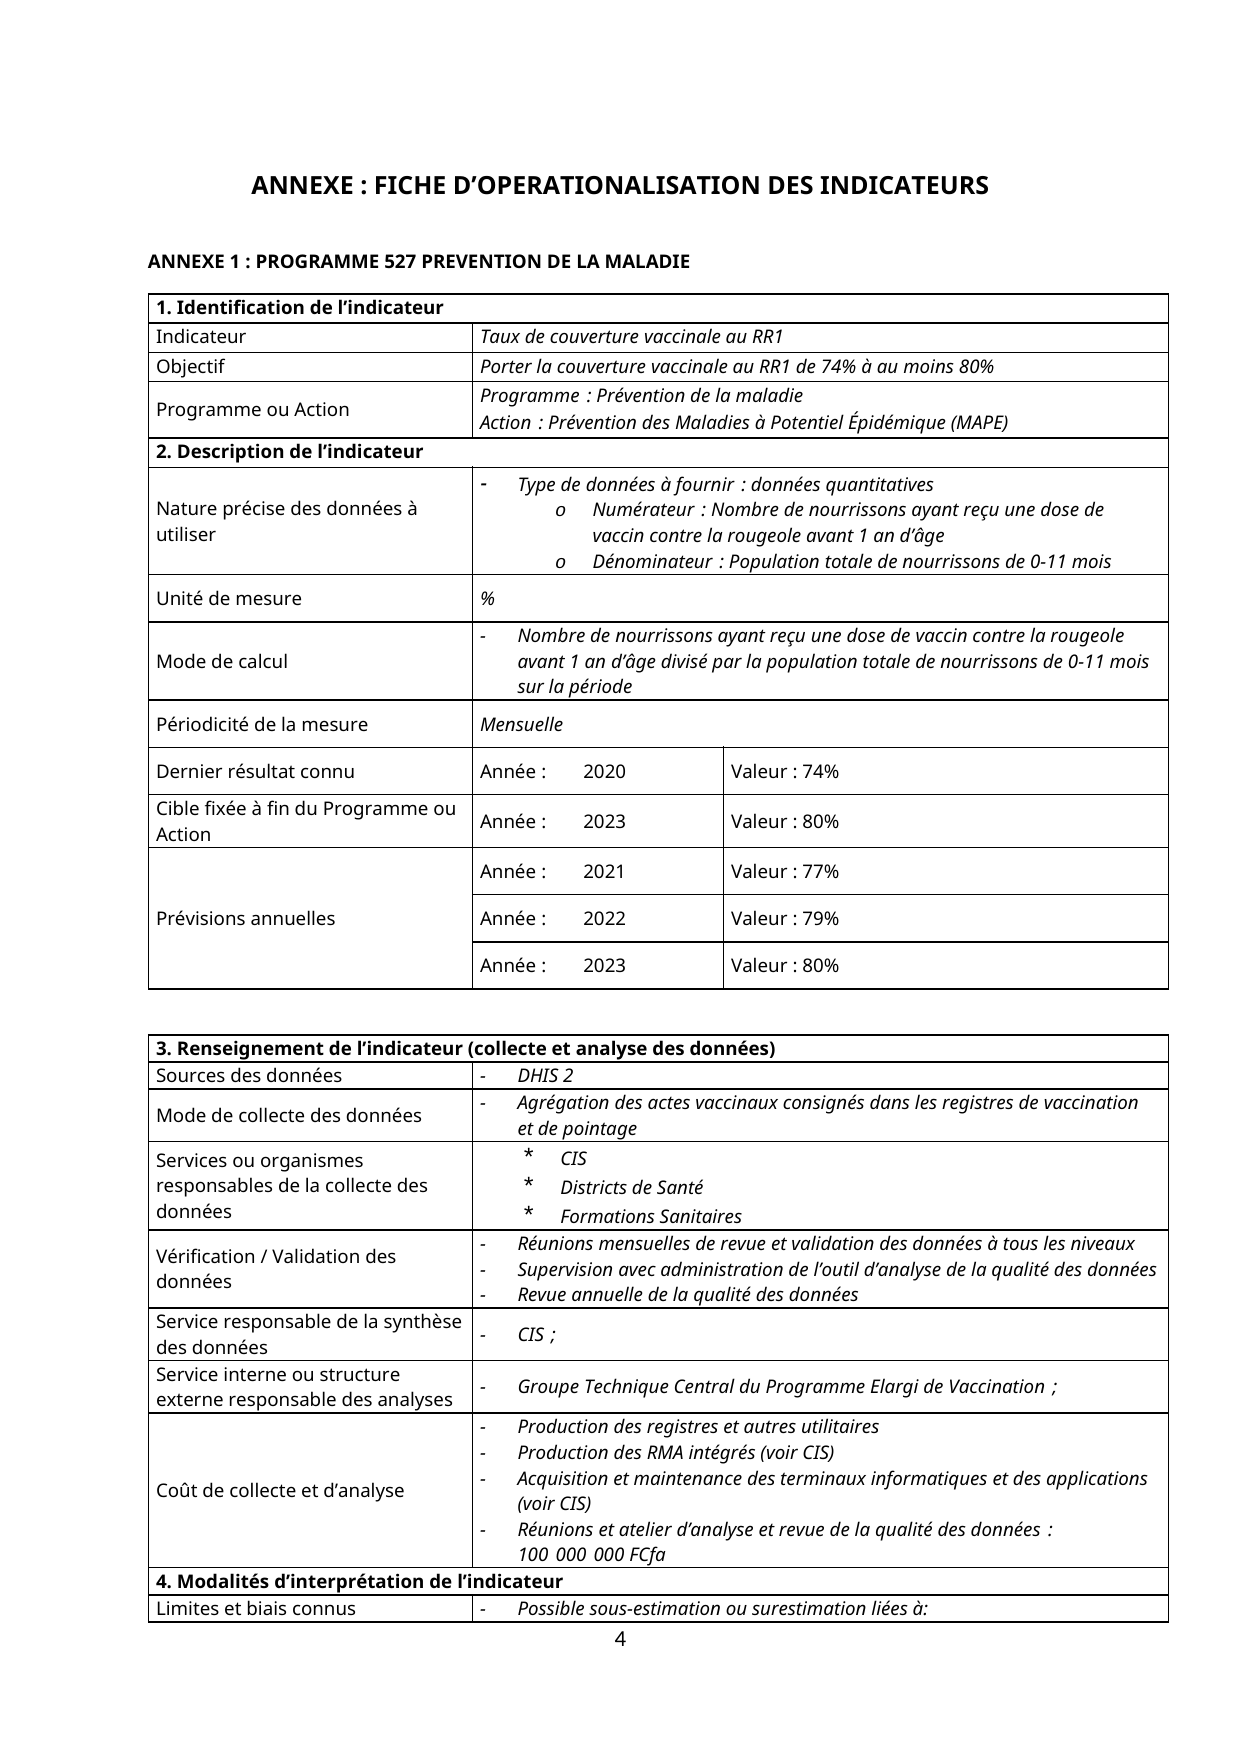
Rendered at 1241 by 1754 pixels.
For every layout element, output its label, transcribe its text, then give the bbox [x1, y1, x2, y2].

table_cell 2023 [576, 795, 723, 846]
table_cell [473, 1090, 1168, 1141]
table_cell Année : [473, 848, 576, 894]
text ANNEXE 1 : PROGRAMME 527 PREVENTION DE LA MALADIE [148, 249, 1092, 274]
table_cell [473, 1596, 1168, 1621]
table_cell Valeur : 80% [724, 795, 1168, 846]
table_cell Dernier résultat connu [149, 748, 472, 794]
table_cell 2020 [576, 748, 723, 794]
table_cell Taux de couverture vaccinale au RR1 [473, 324, 1168, 351]
table_cell 2021 [576, 848, 723, 894]
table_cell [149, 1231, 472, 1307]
table_cell Mensuelle [473, 701, 1168, 746]
table_cell Périodicité de la mesure [149, 701, 472, 746]
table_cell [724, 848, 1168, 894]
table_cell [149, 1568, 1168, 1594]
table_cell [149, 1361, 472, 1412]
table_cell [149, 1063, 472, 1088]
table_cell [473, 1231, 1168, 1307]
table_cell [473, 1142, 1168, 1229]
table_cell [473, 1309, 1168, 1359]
table_cell Valeur : 74% [724, 748, 1168, 794]
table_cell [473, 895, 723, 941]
table_cell Année : [473, 795, 576, 846]
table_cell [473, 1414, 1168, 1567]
table_cell Indicateur [149, 324, 472, 351]
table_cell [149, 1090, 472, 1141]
table_cell Programme : Prévention de la maladie Action : Prévention des Maladies à Potentiel Épidémique (MAPE) [473, 382, 1168, 437]
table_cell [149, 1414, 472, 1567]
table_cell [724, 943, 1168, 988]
table_cell Mode de calcul [149, 623, 472, 699]
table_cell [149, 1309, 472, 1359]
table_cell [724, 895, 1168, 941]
subtitle ANNEXE : FICHE D’OPERATIONALISATION DES INDICATEURS [148, 168, 1092, 202]
table_cell Unité de mesure [149, 575, 472, 621]
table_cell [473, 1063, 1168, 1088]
table_cell % [473, 575, 1168, 621]
table_cell Nature précise des données à utiliser [149, 468, 472, 574]
table_cell Programme ou Action [149, 382, 472, 437]
table_cell Porter la couverture vaccinale au RR1 de 74% à au moins 80% [473, 353, 1168, 381]
table_cell Année : [473, 748, 576, 794]
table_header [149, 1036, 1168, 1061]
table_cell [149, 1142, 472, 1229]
table_cell Prévisions annuelles [149, 848, 472, 988]
table_cell Nombre de nourrissons ayant reçu une dose de vaccin contre la rougeole avant 1 an d’âge divisé par la population totale de nourrissons de 0-11 mois sur la période [473, 623, 1168, 699]
table_cell Type de données à fournir : données quantitatives Numérateur : Nombre de nourrissons ayant reçu une dose de vaccin contre la rougeole avant 1 an d’âge Dénominateur : Population totale de nourrissons de 0-11 mois [473, 468, 1168, 574]
table_cell Objectif [149, 353, 472, 381]
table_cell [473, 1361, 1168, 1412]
table_header 1. Identification de l’indicateur [149, 295, 1168, 322]
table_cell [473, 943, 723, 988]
table_cell 2. Description de l’indicateur [149, 439, 1168, 466]
table_cell Cible fixée à fin du Programme ou Action [149, 795, 472, 846]
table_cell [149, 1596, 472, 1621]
